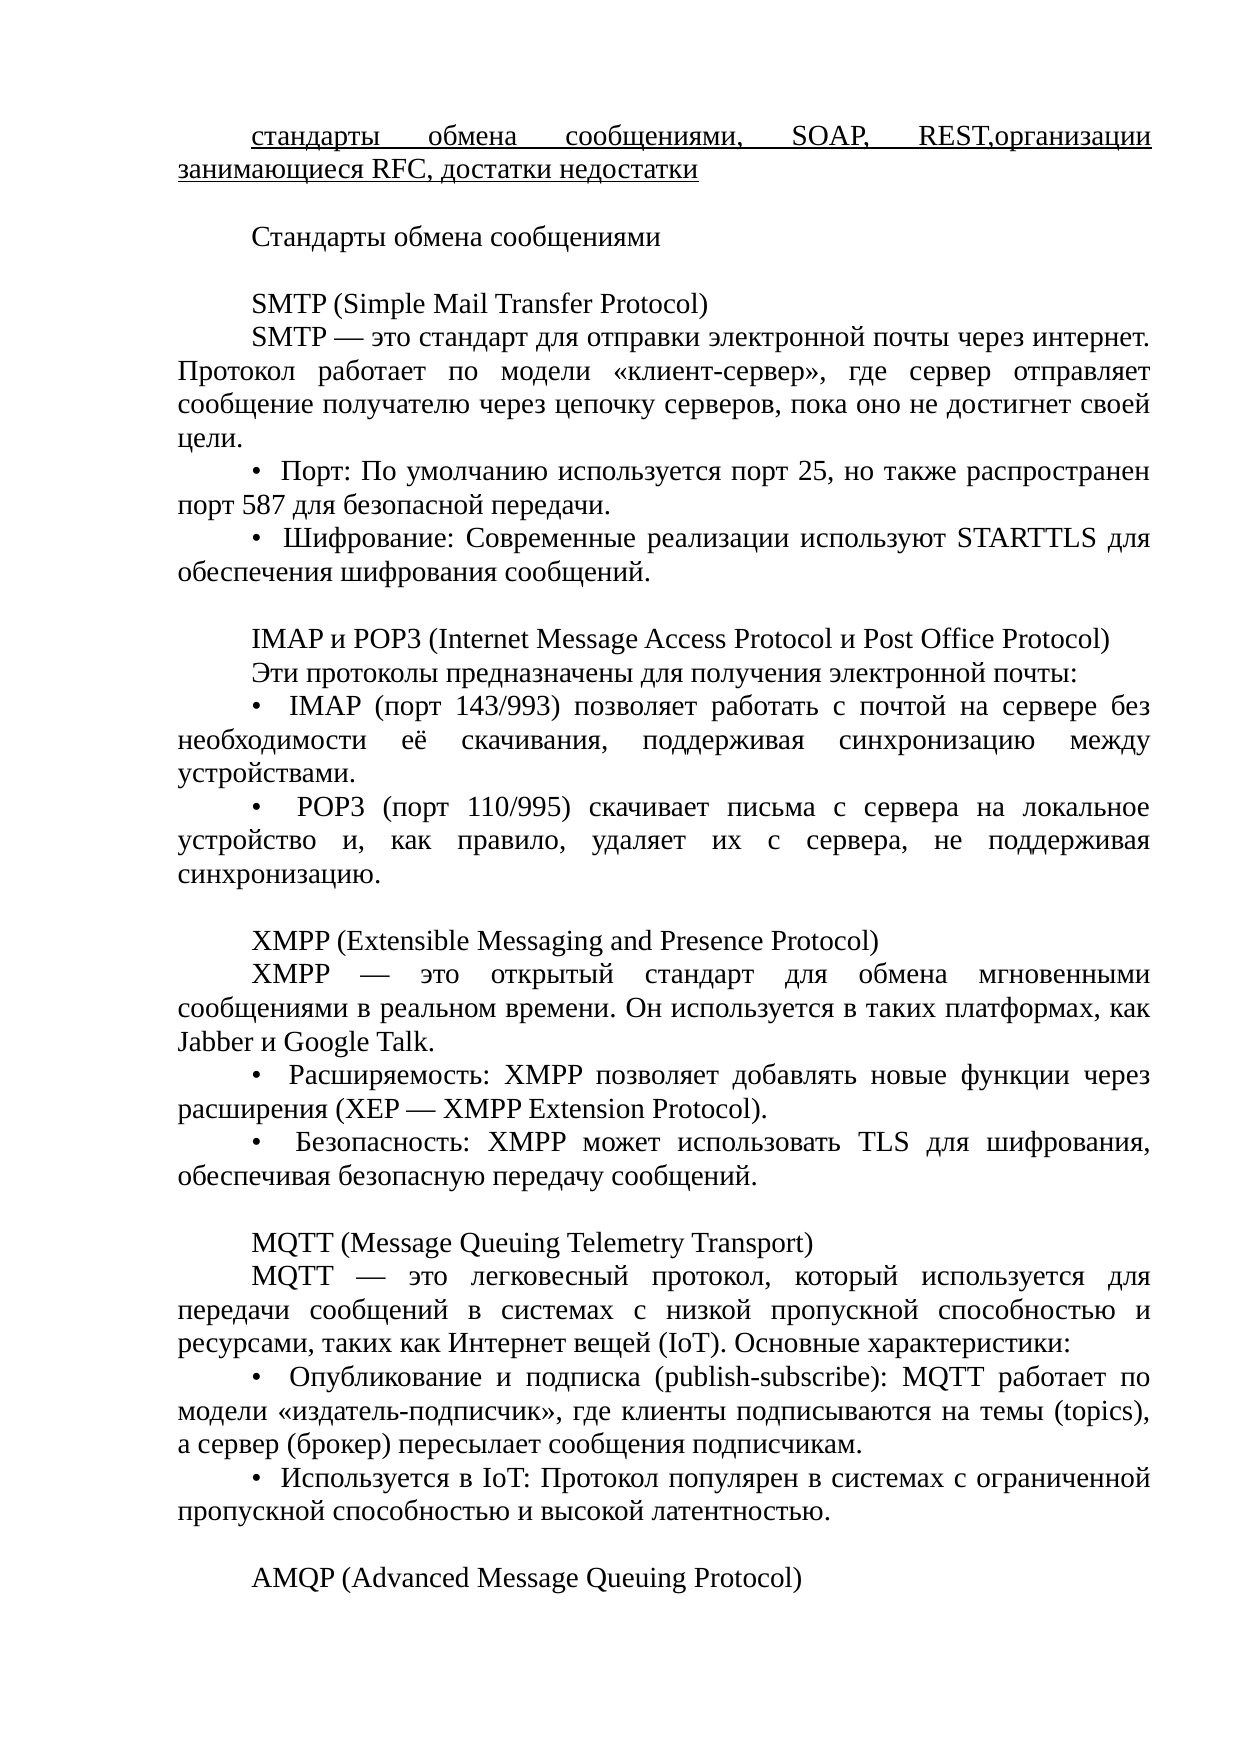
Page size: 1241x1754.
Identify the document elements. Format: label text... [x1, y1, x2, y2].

text XMPP (Extensible Messaging and Presence Protocol) [177, 923, 1152, 957]
text стандарты обмена сообщениями, SOAP, REST,организации занимающиеся RFC, достатки недостатки [177, 118, 1152, 185]
text • Порт: По умолчанию используется порт 25, но также распространен порт 587 для безопасной передачи. [177, 453, 1152, 521]
text XMPP — это открытый стандарт для обмена мгновенными сообщениями в реальном времени. Он используется в таких платформах, как Jabber и Google Talk. [177, 957, 1152, 1057]
text SMTP (Simple Mail Transfer Protocol) [177, 286, 1152, 319]
text MQTT — это легковесный протокол, который используется для передачи сообщений в системах с низкой пропускной способностью и ресурсами, таких как Интернет вещей (IoT). Основные характеристики: [177, 1258, 1152, 1359]
text • Расширяемость: XMPP позволяет добавлять новые функции через расширения (XEP — XMPP Extension Protocol). [177, 1057, 1152, 1124]
text IMAP и POP3 (Internet Message Access Protocol и Post Office Protocol) [177, 621, 1152, 655]
text SMTP — это стандарт для отправки электронной почты через интернет. Протокол работает по модели «клиент-сервер», где сервер отправляет сообщение получателю через цепочку серверов, пока оно не достигнет своей цели. [177, 319, 1152, 453]
text MQTT (Message Queuing Telemetry Transport) [177, 1225, 1152, 1258]
text • Шифрование: Современные реализации используют STARTTLS для обеспечения шифрования сообщений. [177, 521, 1152, 588]
text AMQP (Advanced Message Queuing Protocol) [177, 1560, 1152, 1594]
text • Опубликование и подписка (publish-subscribe): MQTT работает по модели «издатель-подписчик», где клиенты подписываются на темы (topics), а сервер (брокер) пересылает сообщения подписчикам. [177, 1359, 1152, 1460]
text Стандарты обмена сообщениями [177, 219, 1152, 252]
text • Используется в IoT: Протокол популярен в системах с ограниченной пропускной способностью и высокой латентностью. [177, 1460, 1152, 1527]
text • Безопасность: XMPP может использовать TLS для шифрования, обеспечивая безопасную передачу сообщений. [177, 1124, 1152, 1191]
text • IMAP (порт 143/993) позволяет работать с почтой на сервере без необходимости её скачивания, поддерживая синхронизацию между устройствами. [177, 688, 1152, 789]
text • POP3 (порт 110/995) скачивает письма с сервера на локальное устройство и, как правило, удаляет их с сервера, не поддерживая синхронизацию. [177, 789, 1152, 889]
text Эти протоколы предназначены для получения электронной почты: [177, 655, 1152, 688]
